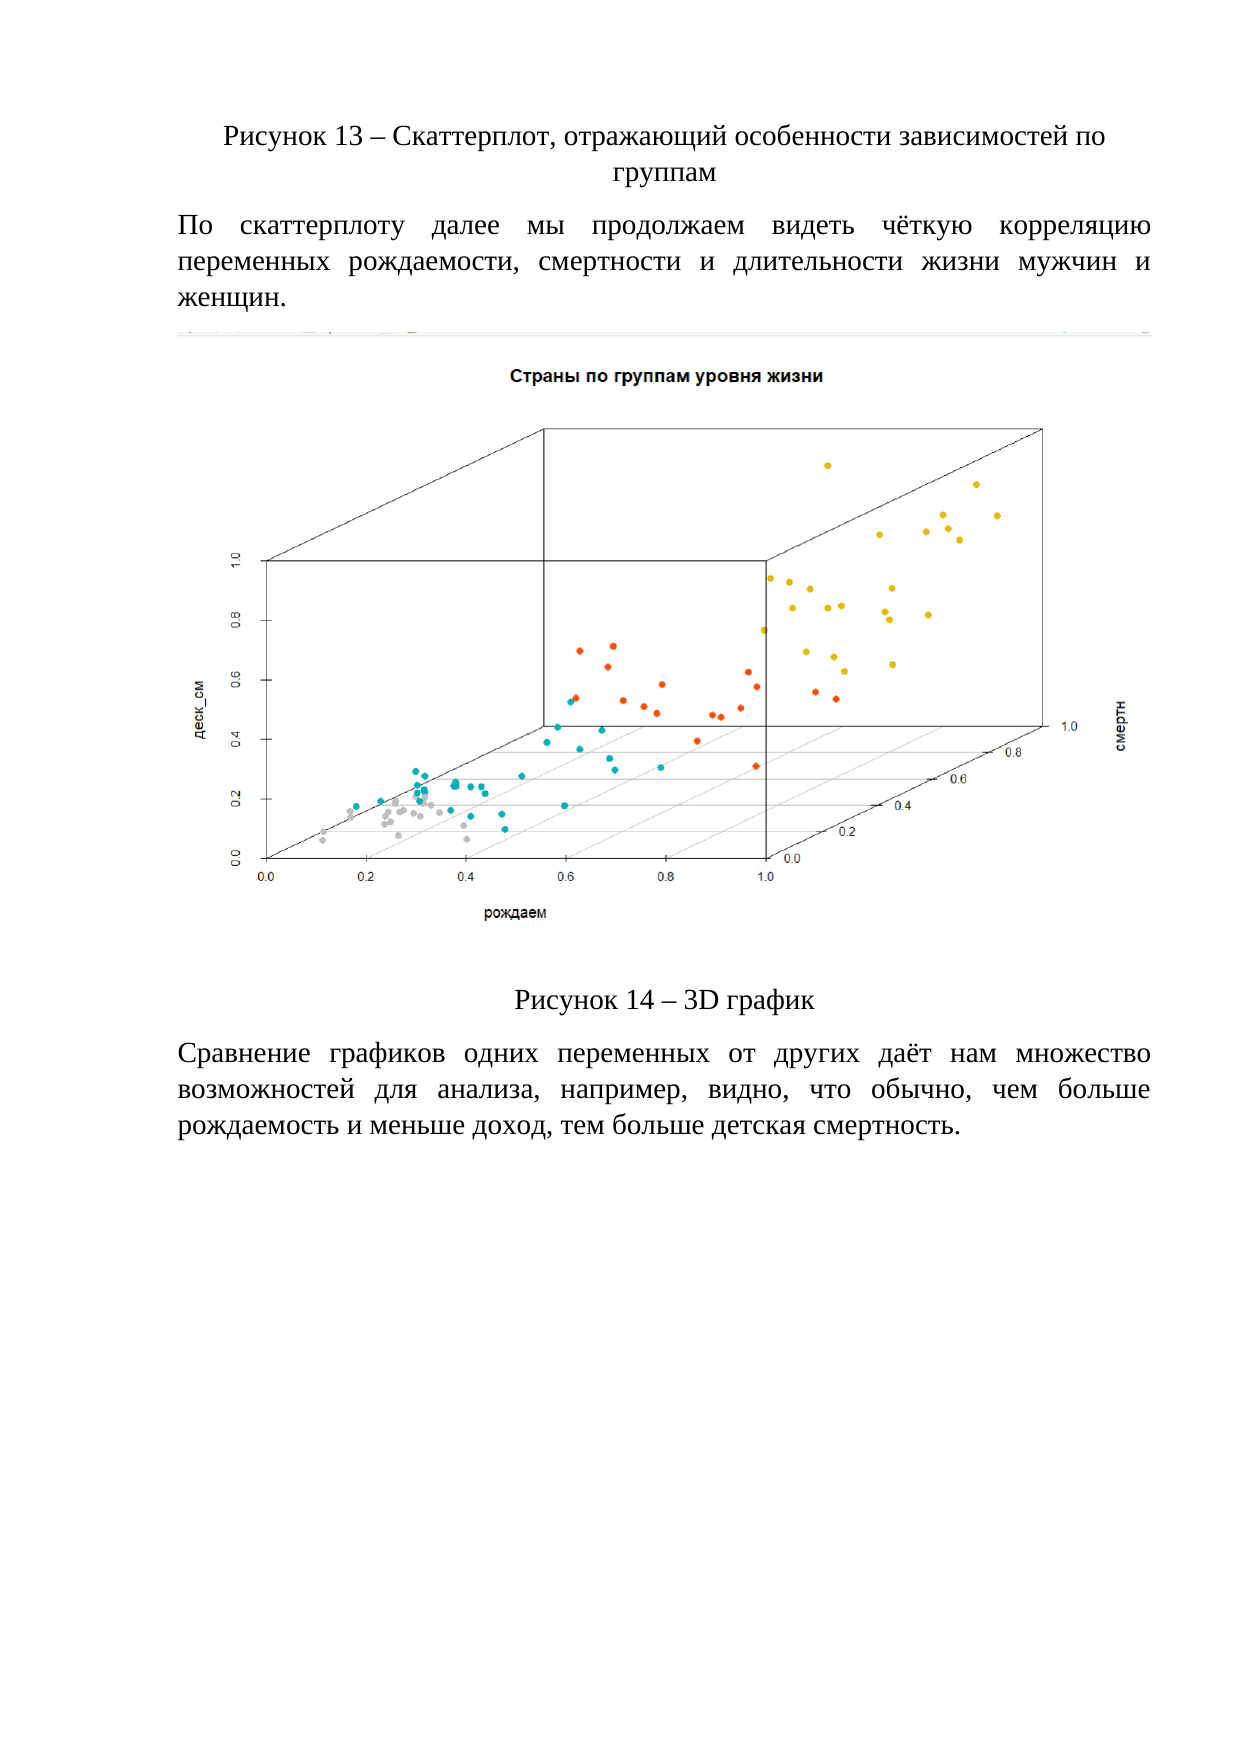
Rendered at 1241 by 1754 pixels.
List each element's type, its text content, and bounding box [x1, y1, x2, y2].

text Рисунок 13 – Скаттерплот, отражающий особенности зависимостей по группам [177, 118, 1152, 188]
picture [177, 332, 1152, 963]
text Рисунок 14 – 3D график [177, 982, 1152, 1015]
text По скаттерплоту далее мы продолжаем видеть чёткую корреляцию переменных рождаемости, смертности и длительности жизни мужчин и женщин. [177, 207, 1152, 313]
text Сравнение графиков одних переменных от других даёт нам множество возможностей для анализа, например, видно, что обычно, чем больше рождаемость и меньше доход, тем больше детская смертность. [177, 1035, 1152, 1141]
